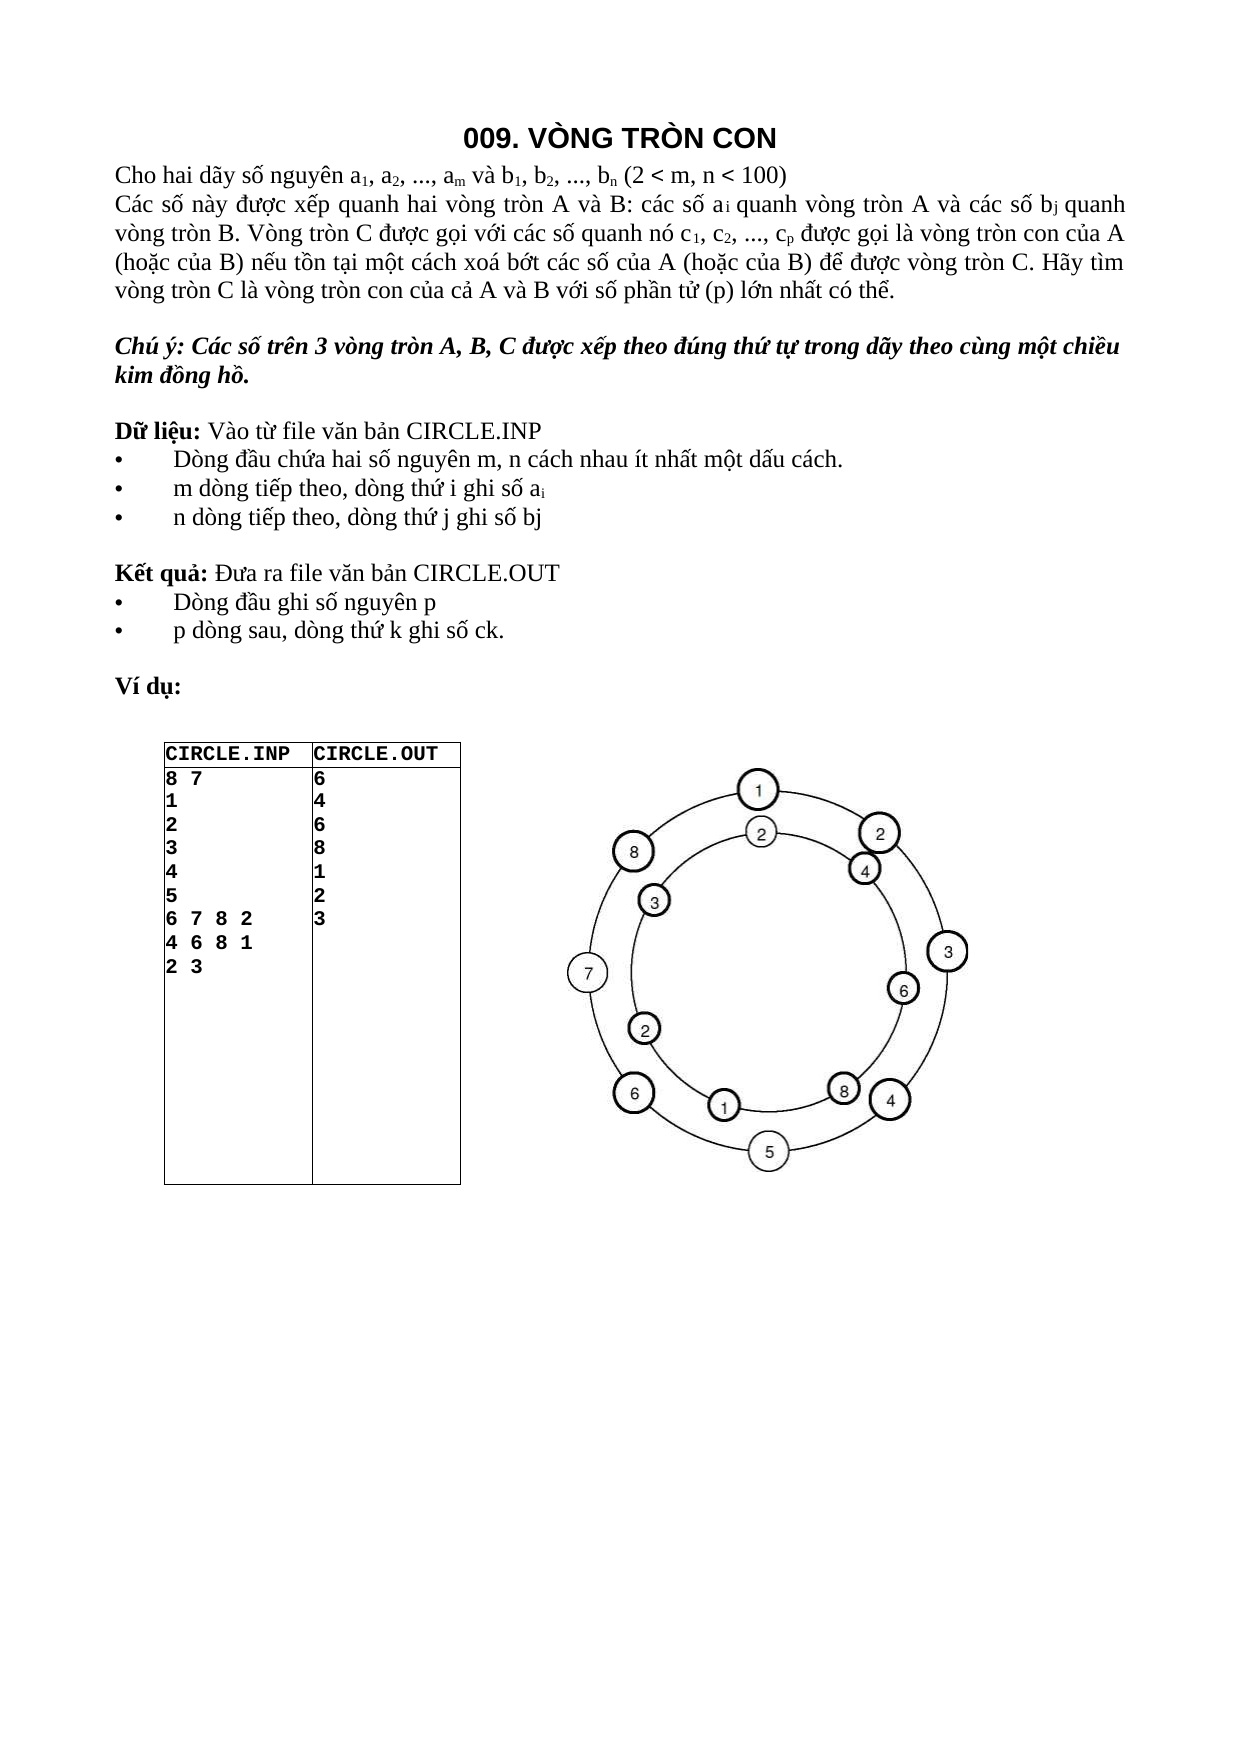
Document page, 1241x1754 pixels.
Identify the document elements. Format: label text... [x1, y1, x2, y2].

list Dòng đầu chứa hai số nguyên m, n cách nhau ít nhất một dấu cách. [114, 444, 1126, 473]
subtitle 009. VÒNG TRÒN CON [114, 121, 1126, 154]
text Kết quả: Đưa ra file văn bản CIRCLE.OUT [114, 558, 1126, 587]
text Dữ liệu: Vào từ file văn bản CIRCLE.INP [114, 416, 1126, 444]
picture [567, 768, 969, 1172]
list p dòng sau, dòng thứ k ghi số ck. [114, 615, 1126, 644]
text Ví dụ: [114, 671, 1126, 700]
list Dòng đầu ghi số nguyên p [114, 587, 1126, 615]
subtitle Chú ý: Các số trên 3 vòng tròn A, B, C được xếp theo đúng thứ tự trong dãy theo cùng một chiều kim đồng hồ. [114, 331, 1126, 389]
text Cho hai dãy số nguyên a1, a2, ..., am và b1, b2, ..., bn (2 < m, n < 100) [114, 160, 1126, 189]
list m dòng tiếp theo, dòng thứ i ghi số ai [114, 473, 1126, 502]
list n dòng tiếp theo, dòng thứ j ghi số bj [114, 502, 1126, 531]
text Các số này được xếp quanh hai vòng tròn A và B: các số ai quanh vòng tròn A và các số bj quanh vòng tròn B. Vòng tròn C được gọi với các số quanh nó c1, c2, ..., cp được gọi là vòng tròn con của A (hoặc của B) nếu tồn tại một cách xoá bớt các số của A (hoặc của B) để được vòng tròn C. Hãy tìm vòng tròn C là vòng tròn con của cả A và B với số phần tử (p) lớn nhất có thể. [114, 189, 1126, 304]
